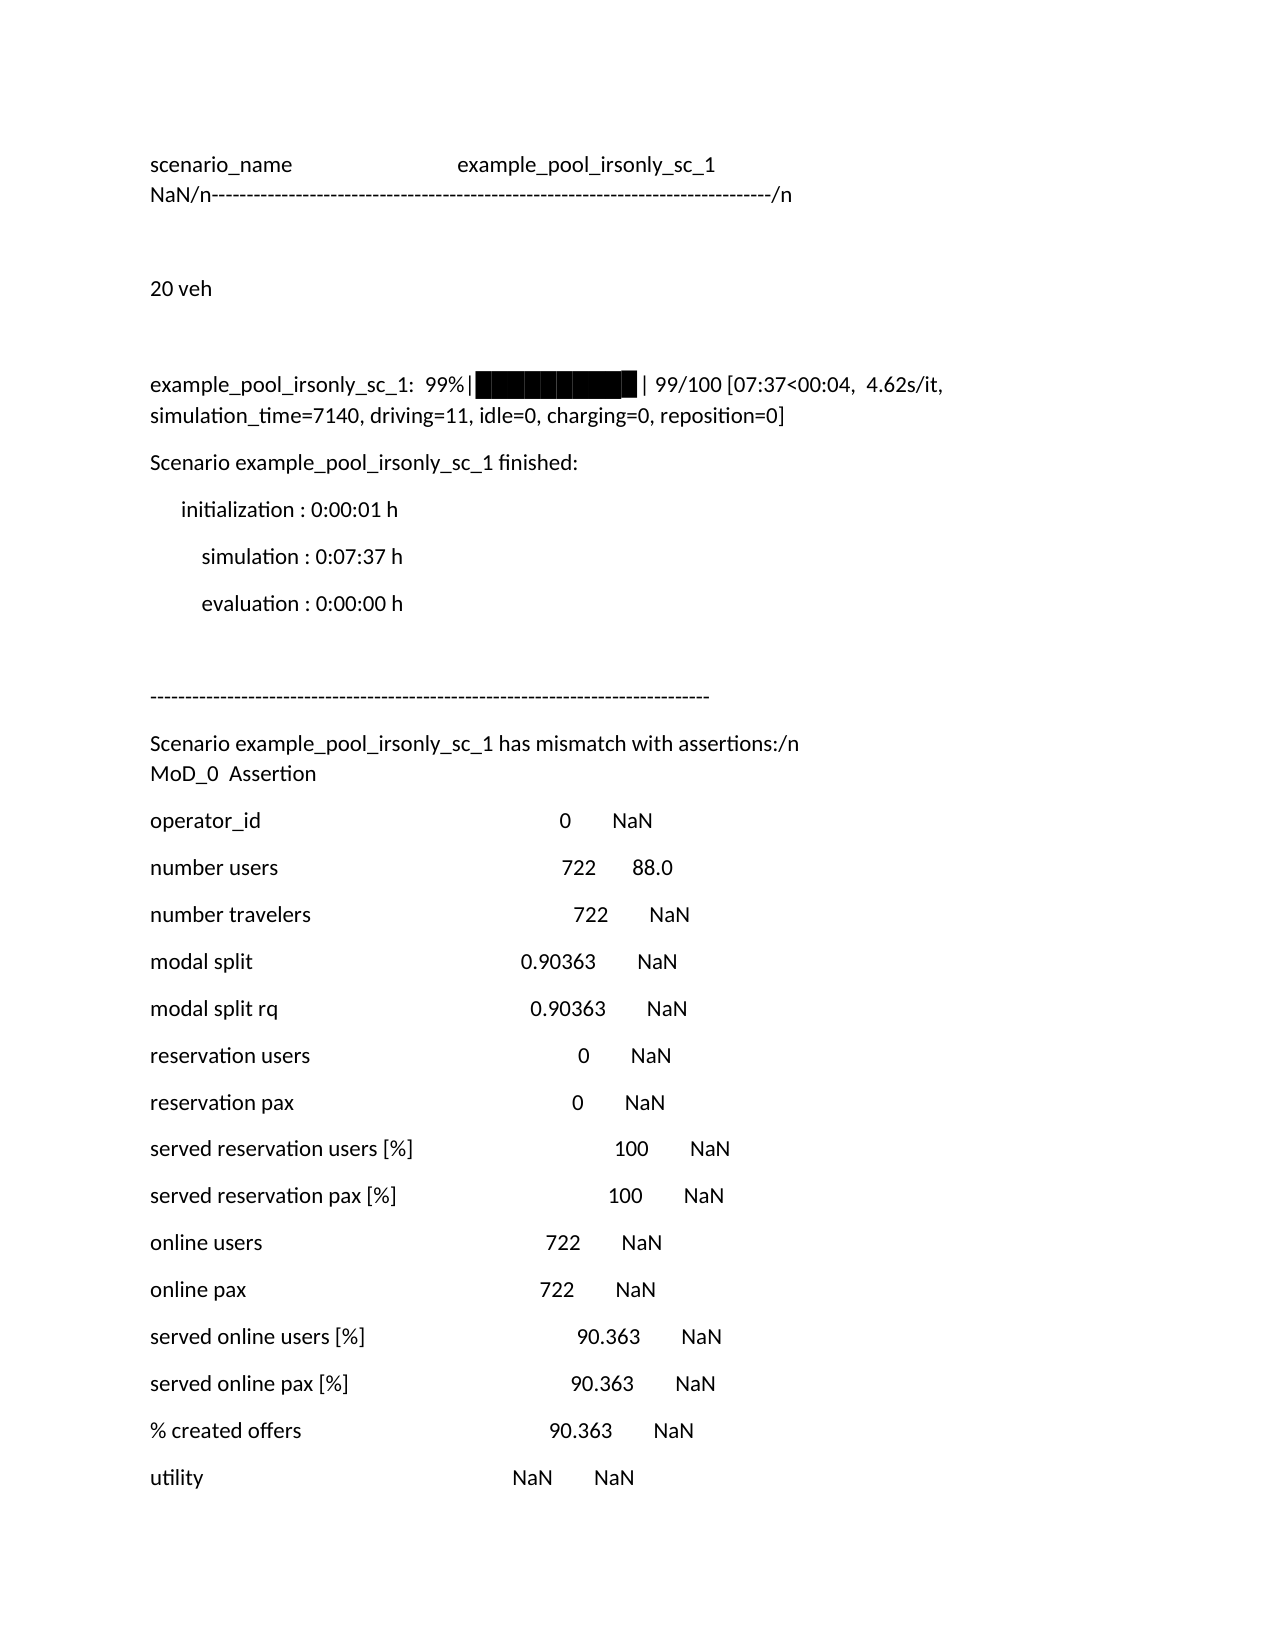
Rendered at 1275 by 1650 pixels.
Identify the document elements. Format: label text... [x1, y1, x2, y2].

text simulation : 0:07:37 h [150, 542, 1125, 570]
text reservation pax 0 NaN [150, 1088, 1125, 1116]
text served reservation users [%] 100 NaN [150, 1134, 1125, 1162]
text scenario_name example_pool_irsonly_sc_1 NaN/n--------------------------------------------------------------------------------/n [150, 150, 1125, 208]
text number users 722 88.0 [150, 853, 1125, 881]
text served online pax [%] 90.363 NaN [150, 1369, 1125, 1397]
text modal split rq 0.90363 NaN [150, 994, 1125, 1022]
text number travelers 722 NaN [150, 900, 1125, 928]
text 20 veh [150, 274, 1125, 302]
text example_pool_irsonly_sc_1: 99%|█████████▉| 99/100 [07:37<00:04, 4.62s/it, simulation_time=7140, driving=11, idle=0, charging=0, reposition=0] [150, 368, 1125, 429]
text Scenario example_pool_irsonly_sc_1 has mismatch with assertions:/n MoD_0 Assertion [150, 729, 1125, 787]
text -------------------------------------------------------------------------------- [150, 682, 1125, 710]
text online pax 722 NaN [150, 1275, 1125, 1303]
text initialization : 0:00:01 h [150, 495, 1125, 523]
text reservation users 0 NaN [150, 1041, 1125, 1069]
text served reservation pax [%] 100 NaN [150, 1181, 1125, 1209]
text modal split 0.90363 NaN [150, 947, 1125, 975]
text % created offers 90.363 NaN [150, 1416, 1125, 1444]
text served online users [%] 90.363 NaN [150, 1322, 1125, 1350]
text evaluation : 0:00:00 h [150, 589, 1125, 617]
text operator_id 0 NaN [150, 806, 1125, 834]
text utility NaN NaN [150, 1463, 1125, 1491]
text Scenario example_pool_irsonly_sc_1 finished: [150, 448, 1125, 476]
text online users 722 NaN [150, 1228, 1125, 1256]
